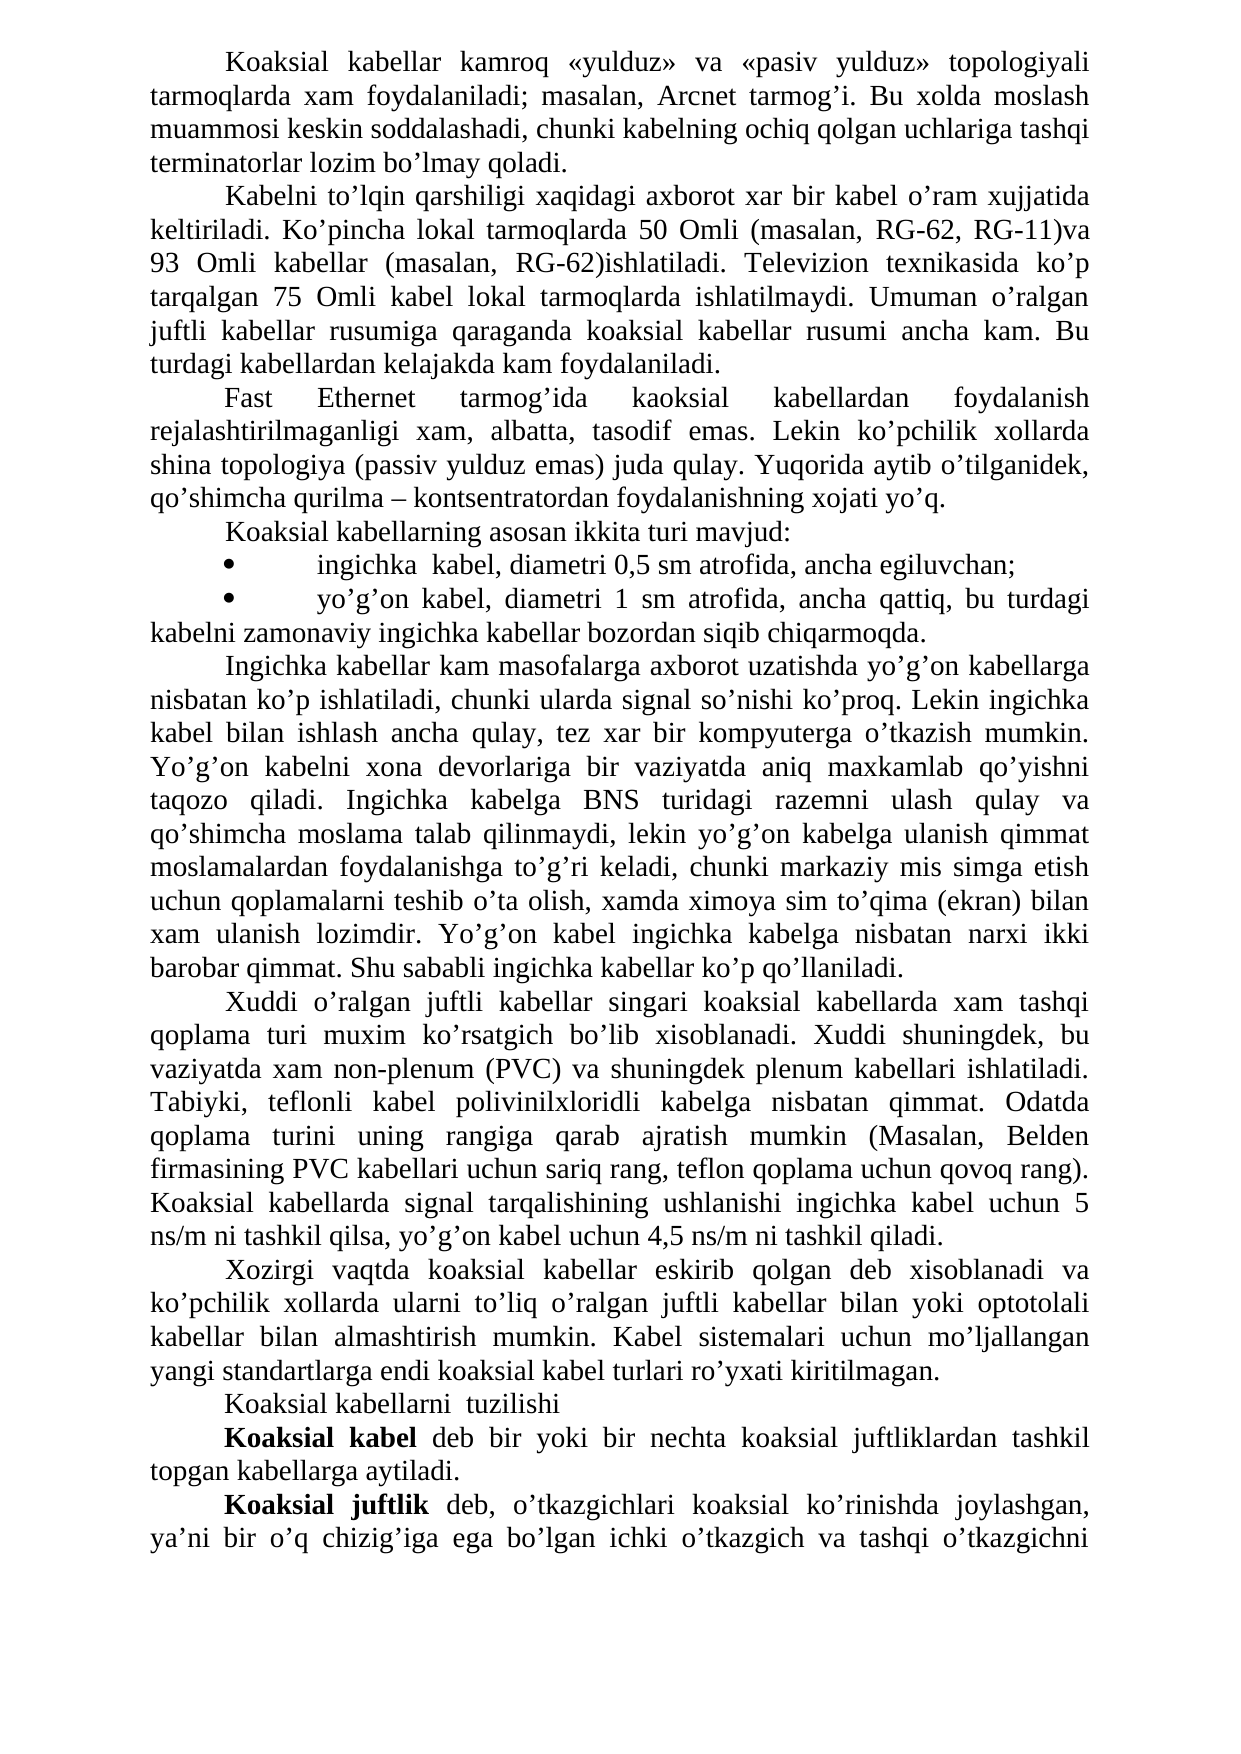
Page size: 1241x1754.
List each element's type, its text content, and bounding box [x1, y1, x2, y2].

text Xuddi o’ralgan juftli kabellar singari koaksial kabellarda xam tashqi qoplama turi muxim ko’rsatgich bo’lib xisoblanadi. Xuddi shuningdek, bu vaziyatda xam non-plenum (PVC) va shuningdek plenum kabellari ishlatiladi. Tabiyki, teflonli kabel polivinilxloridli kabelga nisbatan qimmat. Odatda qoplama turini uning rangiga qarab ajratish mumkin (Masalan, Belden firmasining PVC kabellari uchun sariq rang, teflon qoplama uchun qovoq rang). Koaksial kabellarda signal tarqalishining ushlanishi ingichka kabel uchun 5 ns/m ni tashkil qilsa, yo’g’on kabel uchun 4,5 ns/m ni tashkil qiladi. [150, 984, 1090, 1252]
text Koaksial kabel deb bir yoki bir nechta koaksial juftliklardan tashkil topgan kabellarga aytiladi. [150, 1420, 1090, 1487]
text Koaksial kabellarning asosan ikkita turi mavjud: [150, 514, 1090, 547]
text Fast Ethernet tarmog’ida kaoksial kabellardan foydalanish rejalashtirilmaganligi xam, albatta, tasodif emas. Lekin ko’pchilik xollarda shina topologiya (passiv yulduz emas) juda qulay. Yuqorida aytib o’tilganidek, qo’shimcha qurilma – kontsentratordan foydalanishning xojati yo’q. [150, 380, 1090, 514]
text Kabelni to’lqin qarshiligi xaqidagi axborot xar bir kabel o’ram xujjatida keltiriladi. Ko’pincha lokal tarmoqlarda 50 Omli (masalan, RG-62, RG-11)va 93 Omli kabellar (masalan, RG-62)ishlatiladi. Televizion texnikasida ko’p tarqalgan 75 Omli kabel lokal tarmoqlarda ishlatilmaydi. Umuman o’ralgan juftli kabellar rusumiga qaraganda koaksial kabellar rusumi ancha kam. Bu turdagi kabellardan kelajakda kam foydalaniladi. [150, 178, 1090, 380]
list yo’g’on kabel, diametri 1 sm atrofida, ancha qattiq, bu turdagi kabelni zamonaviy ingichka kabellar bozordan siqib chiqarmoqda. [150, 581, 1090, 648]
text Koaksial kabellar kamroq «yulduz» va «pasiv yulduz» topologiyali tarmoqlarda xam foydalaniladi; masalan, Arcnet tarmog’i. Bu xolda moslash muammosi keskin soddalashadi, chunki kabelning ochiq qolgan uchlariga tashqi terminatorlar lozim bo’lmay qoladi. [150, 44, 1090, 178]
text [150, 1487, 1090, 1554]
text Koaksial kabellarni tuzilishi [150, 1386, 1090, 1420]
text Ingichka kabellar kam masofalarga axborot uzatishda yo’g’on kabellarga nisbatan ko’p ishlatiladi, chunki ularda signal so’nishi ko’proq. Lekin ingichka kabel bilan ishlash ancha qulay, tez xar bir kompyuterga o’tkazish mumkin. Yo’g’on kabelni xona devorlariga bir vaziyatda aniq maxkamlab qo’yishni taqozo qiladi. Ingichka kabelga BNS turidagi razemni ulash qulay va qo’shimcha moslama talab qilinmaydi, lekin yo’g’on kabelga ulanish qimmat moslamalardan foydalanishga to’g’ri keladi, chunki markaziy mis simga etish uchun qoplamalarni teshib o’ta olish, xamda ximoya sim to’qima (ekran) bilan xam ulanish lozimdir. Yo’g’on kabel ingichka kabelga nisbatan narxi ikki barobar qimmat. Shu sababli ingichka kabellar ko’p qo’llaniladi. [150, 648, 1090, 984]
text Xozirgi vaqtda koaksial kabellar eskirib qolgan deb xisoblanadi va ko’pchilik xollarda ularni to’liq o’ralgan juftli kabellar bilan yoki optotolali kabellar bilan almashtirish mumkin. Kabel sistemalari uchun mo’ljallangan yangi standartlarga endi koaksial kabel turlari ro’yxati kiritilmagan. [150, 1252, 1090, 1386]
list ingichka kabel, diametri 0,5 sm atrofida, ancha egiluvchan; [150, 547, 1090, 581]
